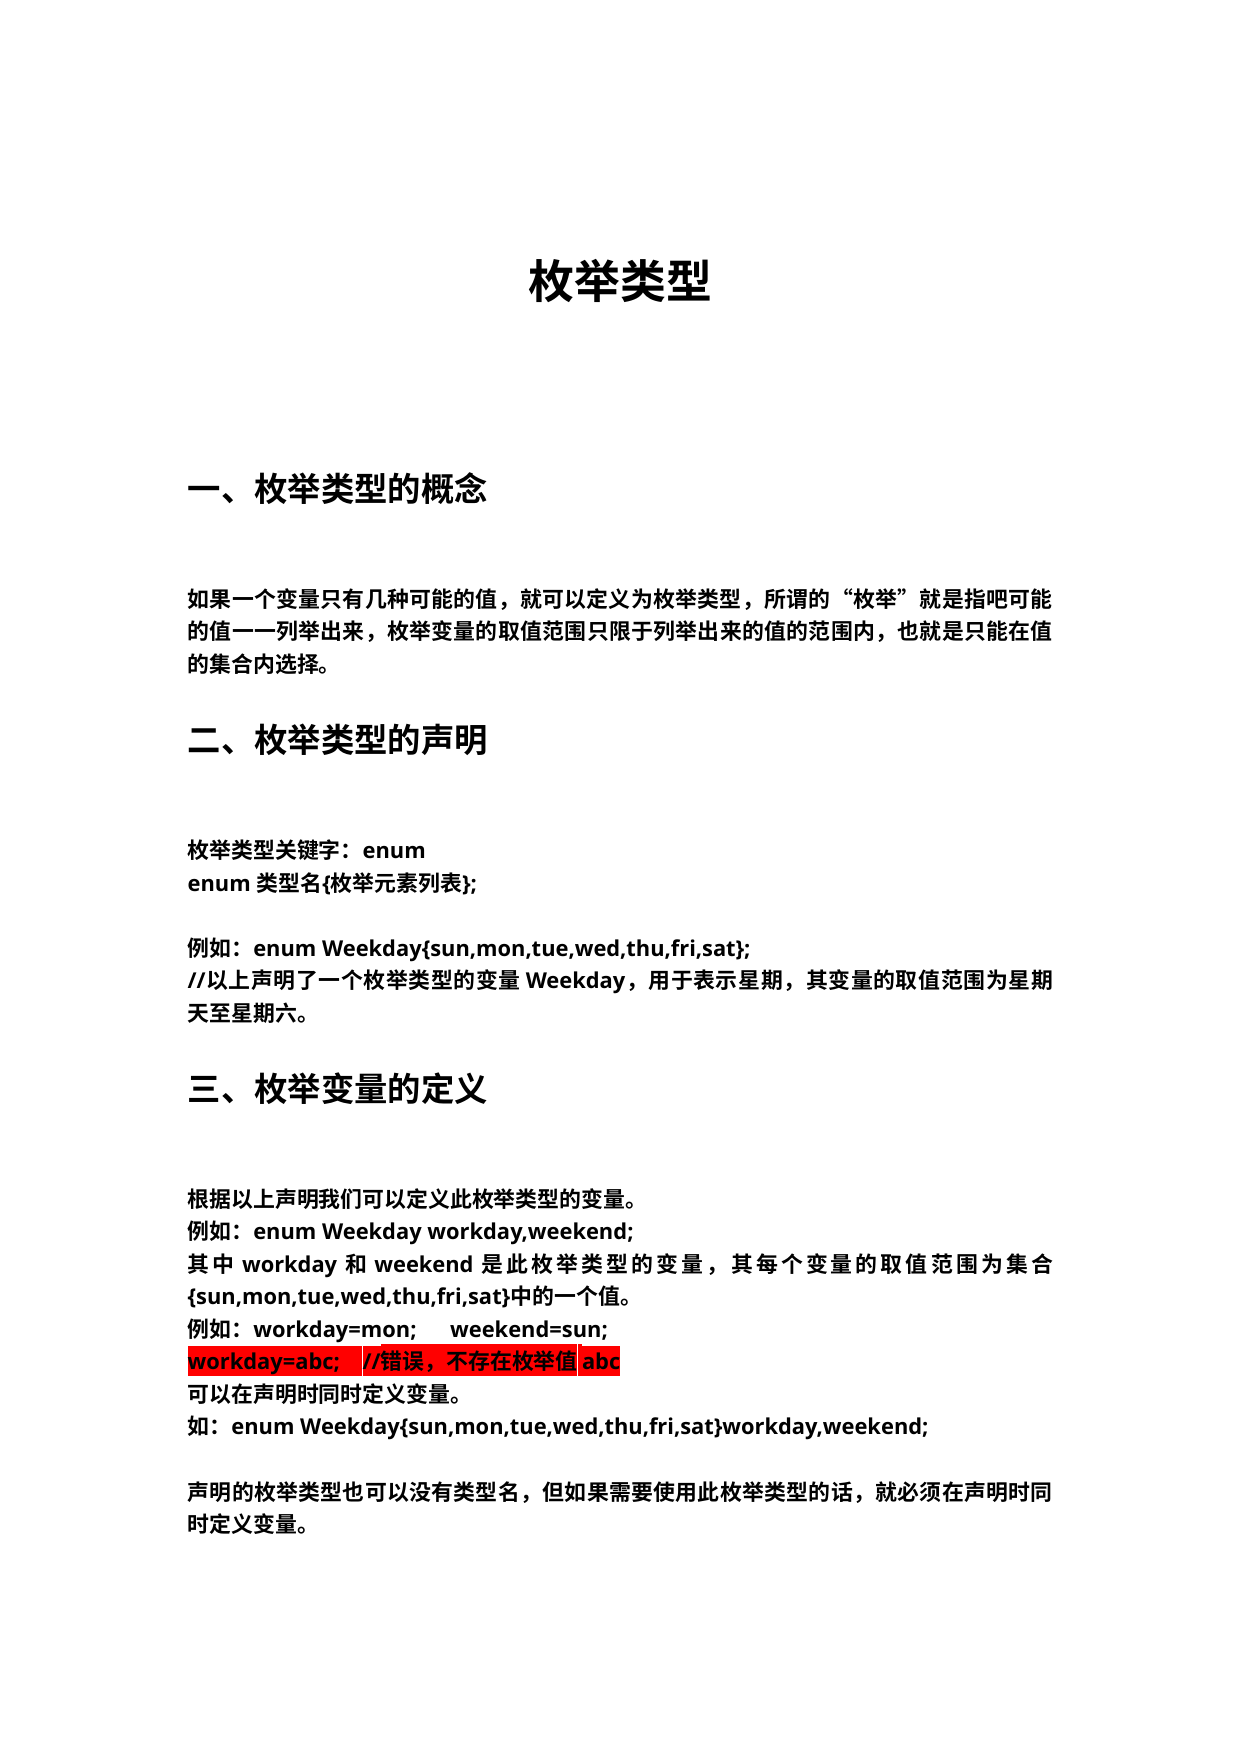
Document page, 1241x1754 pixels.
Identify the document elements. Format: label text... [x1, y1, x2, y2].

list 根据以上声明我们可以定义此枚举类型的变量。 [187, 1182, 1053, 1214]
list //以上声明了一个枚举类型的变量Weekday，用于表示星期，其变量的取值范围为星期天至星期六。 [187, 963, 1053, 1028]
list 例如：workday=mon; weekend=sun; [187, 1312, 1053, 1344]
list 声明的枚举类型也可以没有类型名，但如果需要使用此枚举类型的话，就必须在声明时同时定义变量。 [187, 1474, 1053, 1539]
list 例如：enum Weekday{sun,mon,tue,wed,thu,fri,sat}; [187, 930, 1053, 963]
list enum 类型名{枚举元素列表}; [187, 865, 1053, 898]
subtitle 枚举类型的声明 [187, 706, 1053, 771]
subtitle 三、枚举变量的定义 [187, 1055, 1053, 1120]
list 可以在声明时同时定义变量。 [187, 1377, 1053, 1409]
list 如果一个变量只有几种可能的值，就可以定义为枚举类型，所谓的“枚举”就是指吧可能的值一一列举出来，枚举变量的取值范围只限于列举出来的值的范围内，也就是只能在值的集合内选择。 [187, 581, 1053, 679]
list 如：enum Weekday{sun,mon,tue,wed,thu,fri,sat}workday,weekend; [187, 1409, 1053, 1442]
list 枚举类型关键字：enum [187, 833, 1053, 865]
list 例如：enum Weekday workday,weekend; [187, 1214, 1053, 1247]
list workday=abc; //错误，不存在枚举值abc [187, 1344, 1053, 1377]
list 其中workday和weekend是此枚举类型的变量，其每个变量的取值范围为集合{sun,mon,tue,wed,thu,fri,sat}中的一个值。 [187, 1247, 1053, 1312]
subtitle 枚举类型 [187, 230, 1053, 327]
subtitle 枚举类型的概念 [187, 454, 1053, 519]
